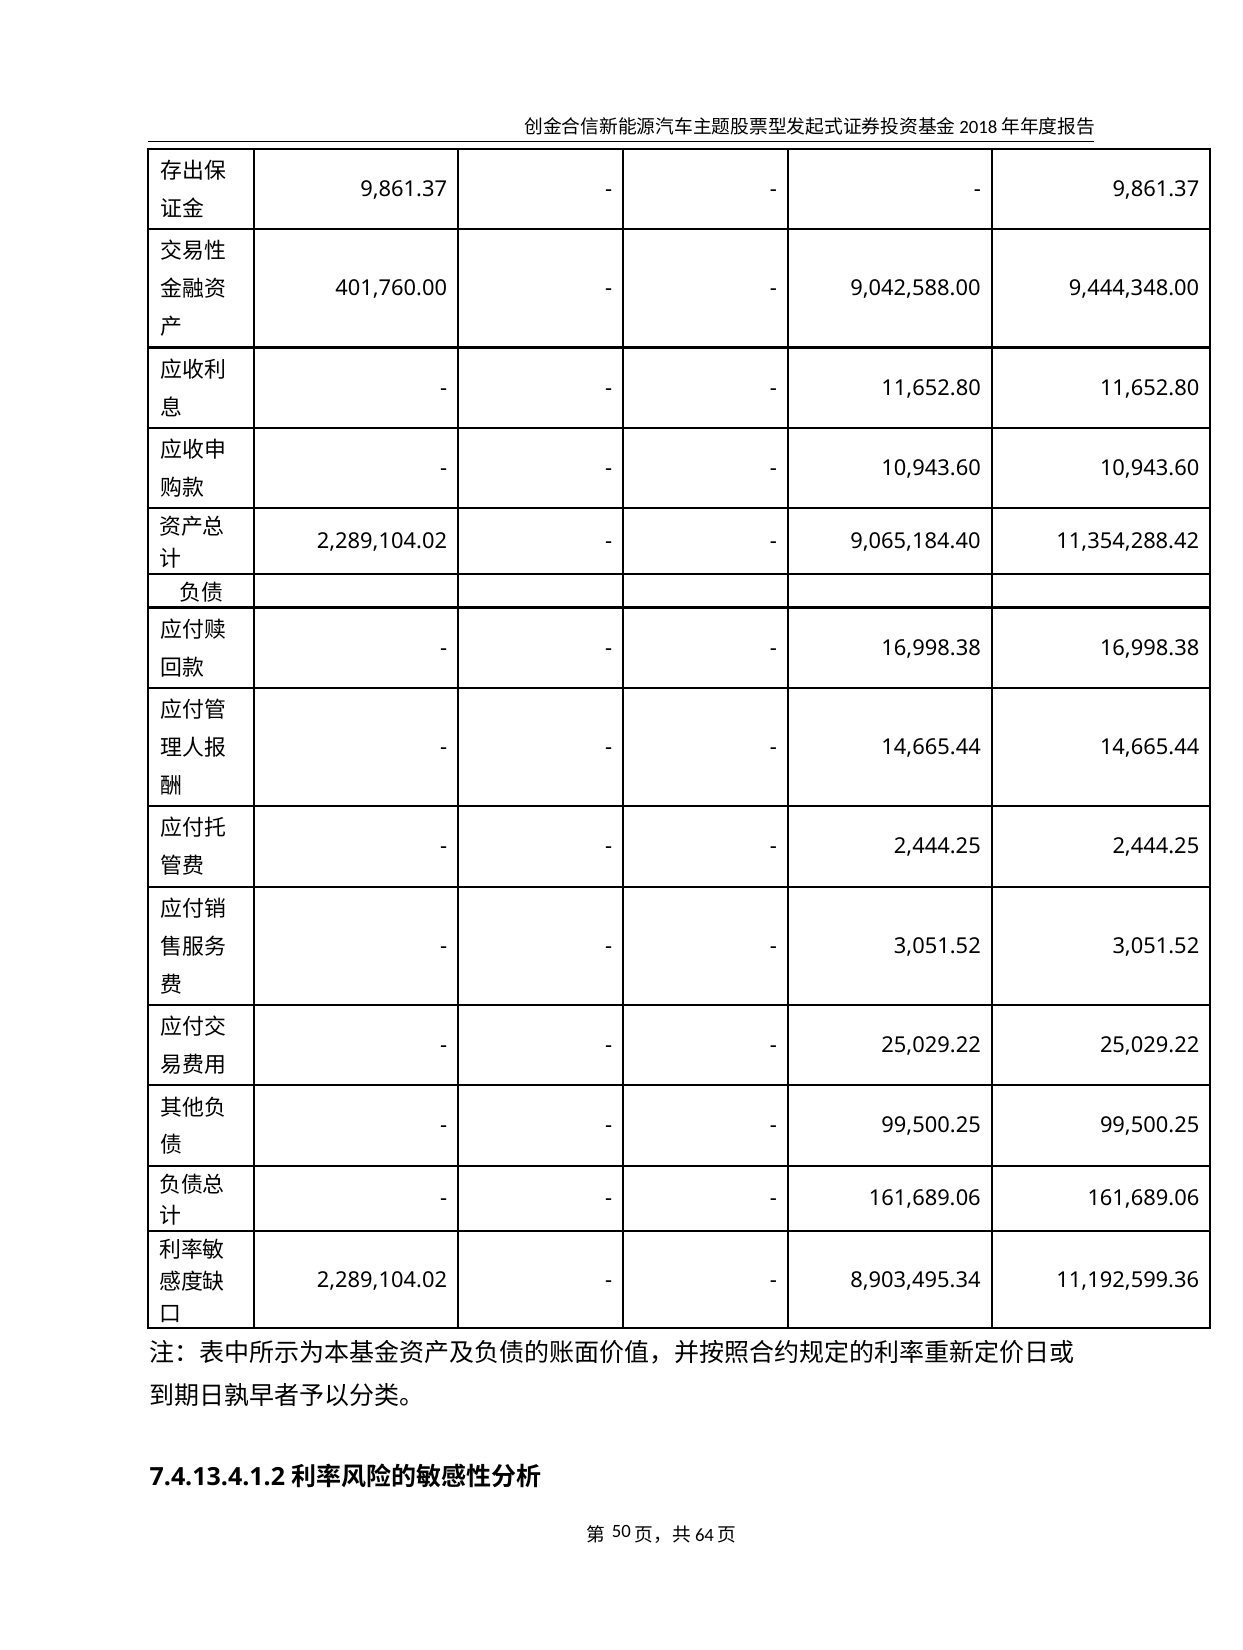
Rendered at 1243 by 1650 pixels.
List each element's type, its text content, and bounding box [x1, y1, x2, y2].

table_cell 应付赎回款 [149, 609, 253, 687]
table_cell - [459, 349, 622, 427]
table_cell - [255, 888, 457, 1004]
table_cell 2,289,104.02 [255, 509, 457, 573]
table_cell 161,689.06 [789, 1167, 991, 1230]
table_cell [459, 575, 622, 606]
table_cell 应付托管费 [149, 807, 253, 886]
table_cell - [789, 150, 991, 228]
table_cell 11,652.80 [789, 349, 991, 427]
table_cell - [255, 689, 457, 805]
table_cell 2,289,104.02 [255, 1232, 457, 1327]
table_cell 16,998.38 [789, 609, 991, 687]
table_cell - [624, 609, 787, 687]
table_cell 9,444,348.00 [993, 230, 1209, 346]
table_cell 应付销售服务费 [149, 888, 253, 1004]
table_cell 10,943.60 [993, 429, 1209, 507]
table_cell - [255, 1086, 457, 1165]
table_cell - [459, 509, 622, 573]
table_cell 2,444.25 [993, 807, 1209, 886]
table_cell 9,065,184.40 [789, 509, 991, 573]
table_cell 11,652.80 [993, 349, 1209, 427]
table_cell 401,760.00 [255, 230, 457, 346]
table_cell - [255, 429, 457, 507]
table_cell - [459, 888, 622, 1004]
table_cell - [624, 807, 787, 886]
table_cell 3,051.52 [993, 888, 1209, 1004]
table_cell 应收利息 [149, 349, 253, 427]
table_cell - [459, 689, 622, 805]
table_cell 3,051.52 [789, 888, 991, 1004]
table_cell - [255, 1167, 457, 1230]
table_cell 10,943.60 [789, 429, 991, 507]
table_cell 利率敏感度缺口 [149, 1232, 253, 1327]
table_cell 11,354,288.42 [993, 509, 1209, 573]
text 注：表中所示为本基金资产及负债的账面价值，并按照合约规定的利率重新定价日或到期日孰早者予以分类。 [149, 1332, 1094, 1412]
table_cell 8,903,495.34 [789, 1232, 991, 1327]
table_cell - [255, 609, 457, 687]
table_cell - [459, 1086, 622, 1165]
table_cell [624, 575, 787, 606]
table_cell - [624, 1086, 787, 1165]
table_cell 应付管理人报酬 [149, 689, 253, 805]
table_cell - [624, 150, 787, 228]
table_cell 9,042,588.00 [789, 230, 991, 346]
table_cell - [624, 230, 787, 346]
table_cell 99,500.25 [789, 1086, 991, 1165]
table_cell 16,998.38 [993, 609, 1209, 687]
table_cell 9,861.37 [255, 150, 457, 228]
table_cell 25,029.22 [789, 1006, 991, 1084]
table_cell - [255, 1006, 457, 1084]
table_cell 其他负债 [149, 1086, 253, 1165]
table_cell 9,861.37 [993, 150, 1209, 228]
table_cell 14,665.44 [789, 689, 991, 805]
table_cell 负债 [149, 575, 253, 606]
table_cell - [624, 888, 787, 1004]
table_cell 14,665.44 [993, 689, 1209, 805]
table_cell - [255, 807, 457, 886]
table_cell - [624, 1006, 787, 1084]
table_cell - [459, 1167, 622, 1230]
table_cell 99,500.25 [993, 1086, 1209, 1165]
table_cell - [624, 429, 787, 507]
table_cell 资产总计 [149, 509, 253, 573]
table_cell [993, 575, 1209, 606]
table_cell - [459, 609, 622, 687]
table_cell 161,689.06 [993, 1167, 1209, 1230]
table_cell [255, 575, 457, 606]
table_cell - [459, 150, 622, 228]
table_cell - [459, 230, 622, 346]
table_cell 负债总计 [149, 1167, 253, 1230]
table_cell - [459, 807, 622, 886]
table_cell - [255, 349, 457, 427]
table_cell - [624, 349, 787, 427]
table_cell 应付交易费用 [149, 1006, 253, 1084]
table_cell 存出保证金 [149, 150, 253, 228]
table_cell - [624, 1167, 787, 1230]
table_cell - [459, 1232, 622, 1327]
table_cell 2,444.25 [789, 807, 991, 886]
table_cell 25,029.22 [993, 1006, 1209, 1084]
table_cell - [624, 689, 787, 805]
table_cell 应收申购款 [149, 429, 253, 507]
table_cell - [624, 509, 787, 573]
table_cell [789, 575, 991, 606]
table_cell - [624, 1232, 787, 1327]
table_cell 11,192,599.36 [993, 1232, 1209, 1327]
text 7.4.13.4.1.2 利率风险的敏感性分析 [149, 1456, 1094, 1493]
table_cell - [459, 429, 622, 507]
table_cell 交易性金融资产 [149, 230, 253, 346]
table_cell - [459, 1006, 622, 1084]
